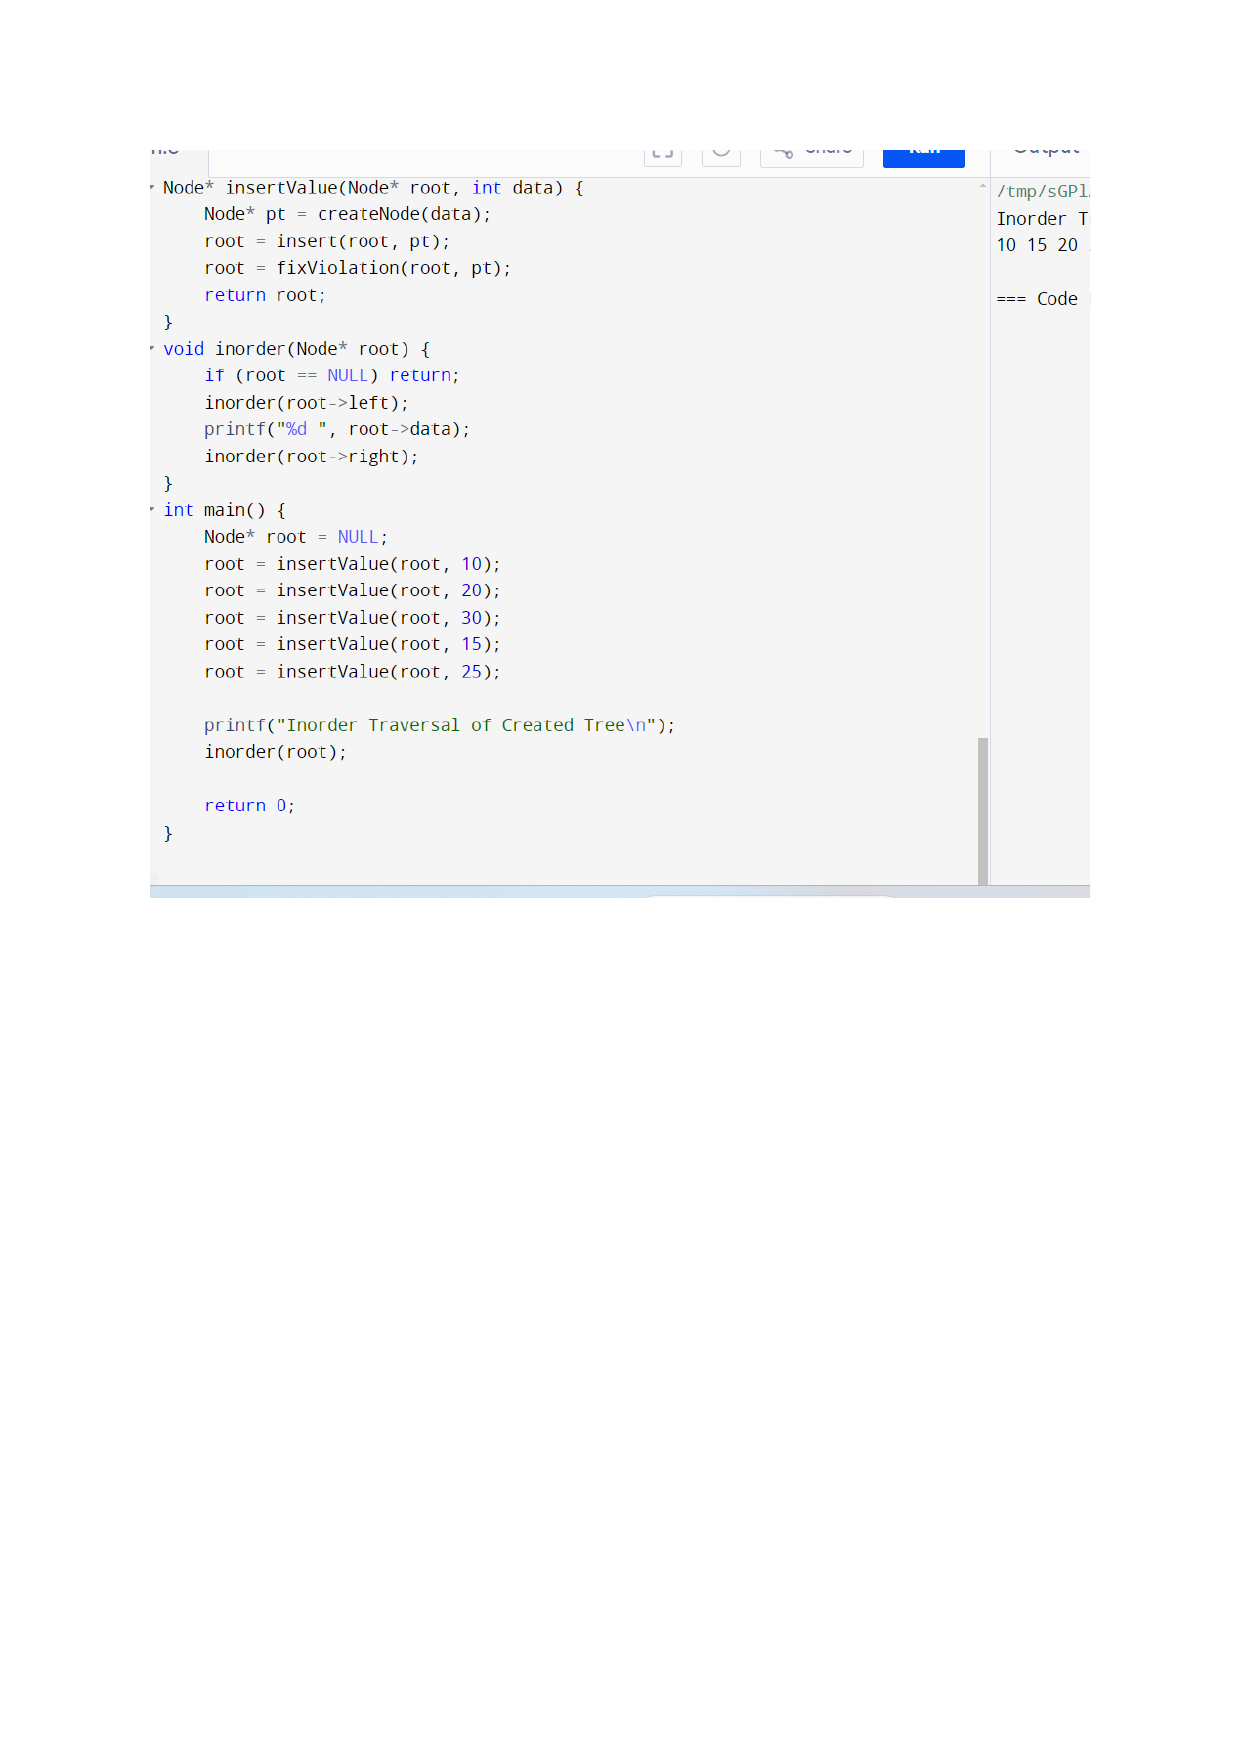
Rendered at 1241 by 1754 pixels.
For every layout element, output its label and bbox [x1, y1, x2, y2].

picture [150, 150, 1091, 898]
